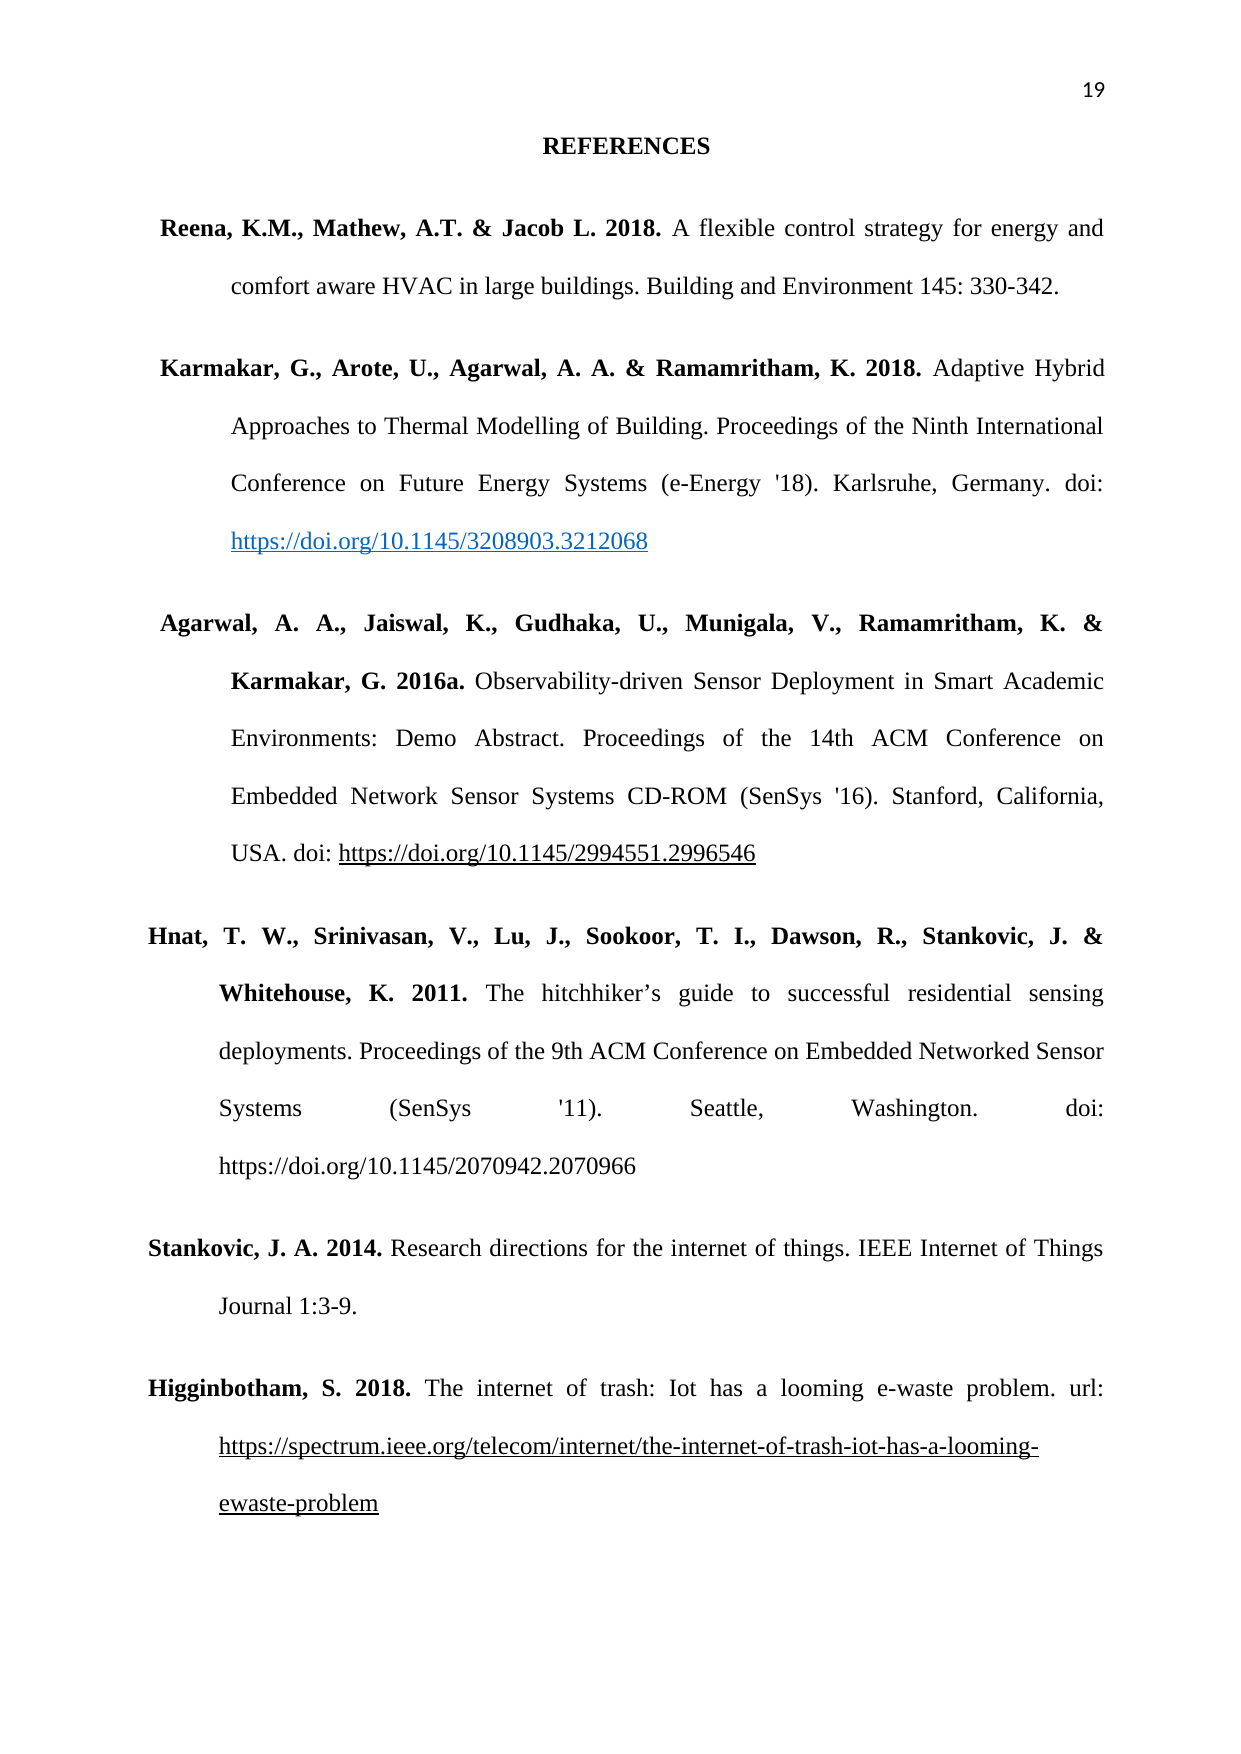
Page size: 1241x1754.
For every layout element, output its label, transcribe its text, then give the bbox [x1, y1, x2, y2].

text Karmakar, G., Arote, U., Agarwal, A. A. & Ramamritham, K. 2018. Adaptive Hybrid Approaches to Thermal Modelling of Building. Proceedings of the Ninth International Conference on Future Energy Systems (e-Energy '18). Karlsruhe, Germany. doi: https://doi.org/10.1145/3208903.3212068 [160, 353, 1105, 555]
text Higginbotham, S. 2018. The internet of trash: Iot has a looming e-waste problem. url: https://spectrum.ieee.org/telecom/internet/the-internet-of-trash-iot-has-a-looming-ewaste-problem [148, 1373, 1105, 1517]
text Reena, K.M., Mathew, A.T. & Jacob L. 2018. A flexible control strategy for energy and comfort aware HVAC in large buildings. Building and Environment 145: 330-342. [160, 213, 1105, 300]
text Hnat, T. W., Srinivasan, V., Lu, J., Sookoor, T. I., Dawson, R., Stankovic, J. & Whitehouse, K. 2011. The hitchhiker’s guide to successful residential sensing deployments. Proceedings of the 9th ACM Conference on Embedded Networked Sensor Systems (SenSys '11). Seattle, Washington. doi: https://doi.org/10.1145/2070942.2070966 [148, 921, 1105, 1180]
text Stankovic, J. A. 2014. Research directions for the internet of things. IEEE Internet of Things Journal 1:3-9. [148, 1233, 1105, 1320]
text REFERENCES [148, 131, 1105, 160]
text Agarwal, A. A., Jaiswal, K., Gudhaka, U., Munigala, V., Ramamritham, K. & Karmakar, G. 2016a. Observability-driven Sensor Deployment in Smart Academic Environments: Demo Abstract. Proceedings of the 14th ACM Conference on Embedded Network Sensor Systems CD-ROM (SenSys '16). Stanford, California, USA. doi: https://doi.org/10.1145/2994551.2996546 [160, 608, 1105, 867]
